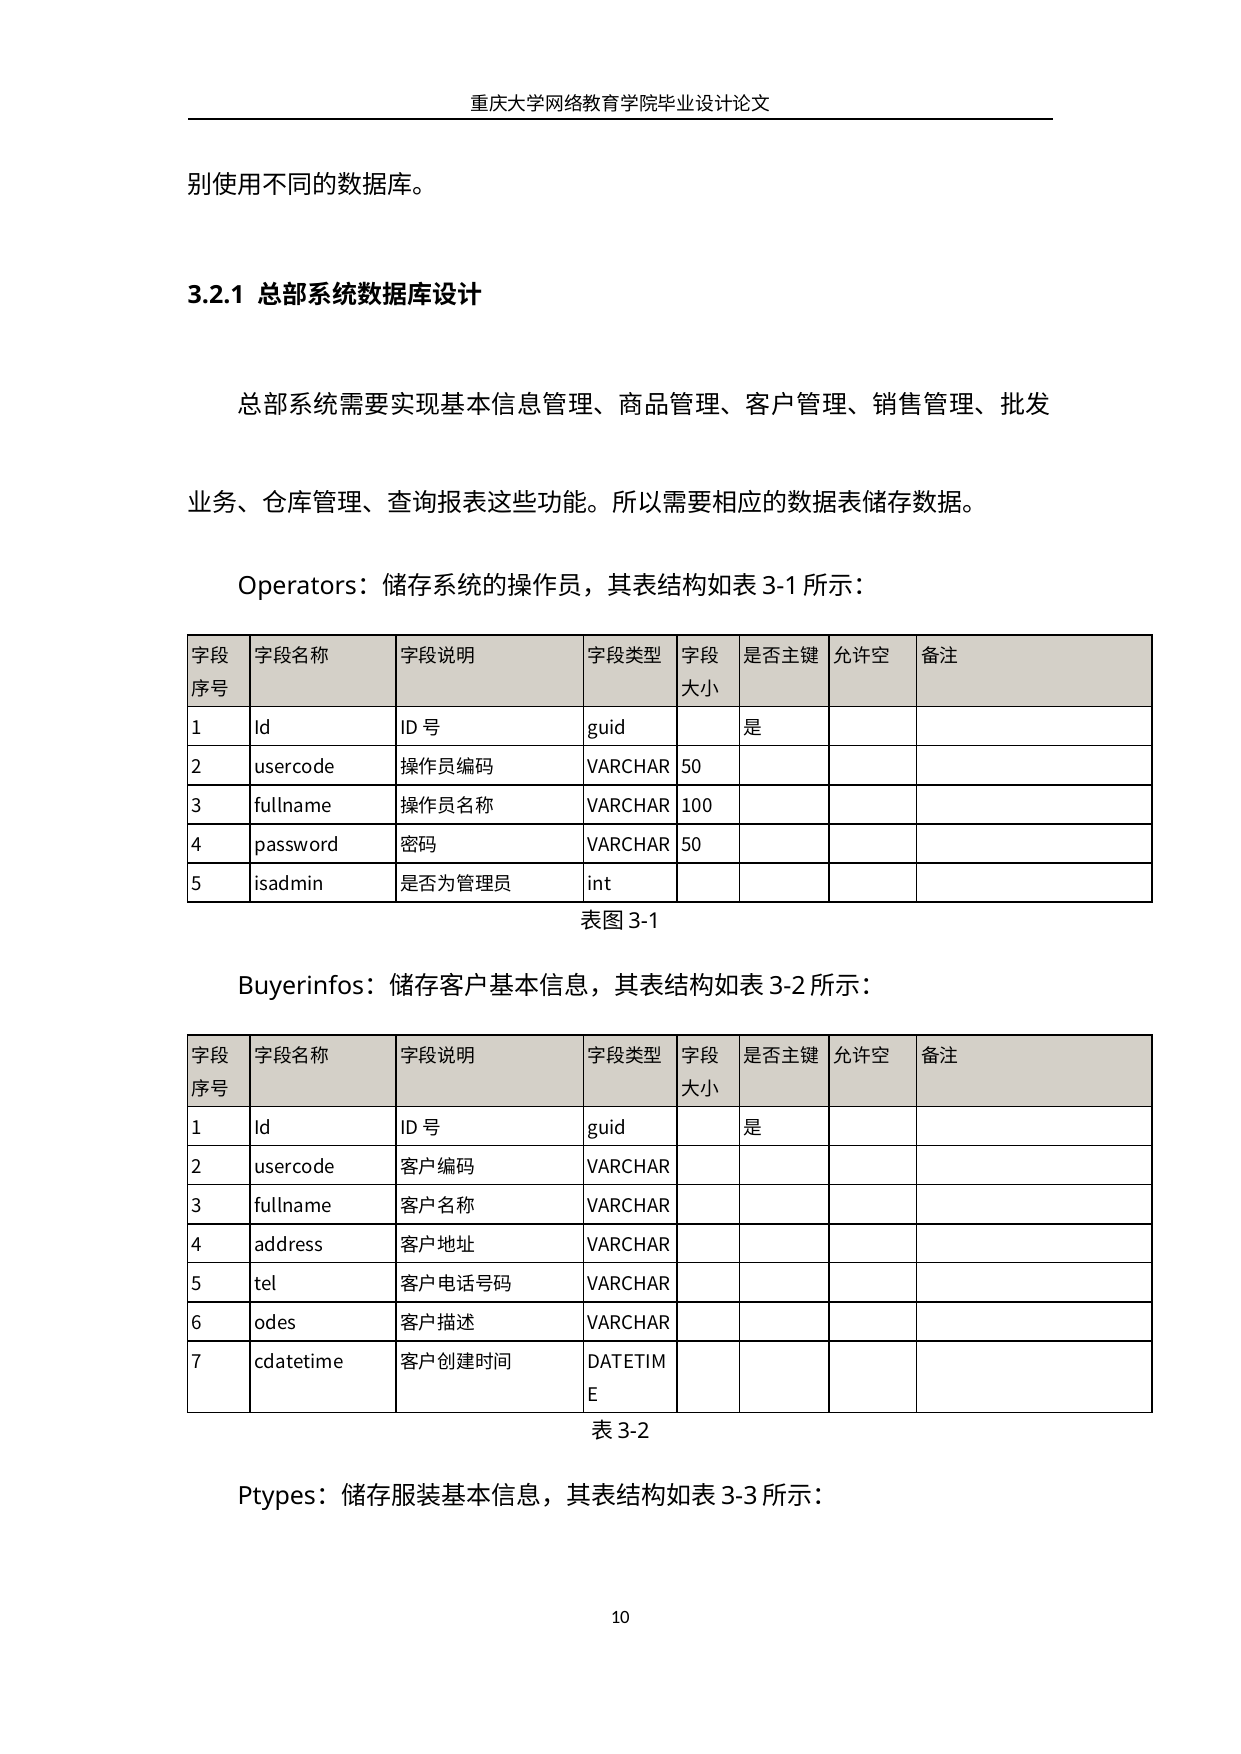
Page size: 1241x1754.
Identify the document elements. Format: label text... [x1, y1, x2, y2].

table_cell 1 [188, 707, 249, 745]
table_cell [740, 1146, 828, 1184]
table_cell [740, 1185, 828, 1223]
text Buyerinfos：储存客户基本信息，其表结构如表3-2所示： [187, 951, 1053, 1016]
table_cell 4 [188, 1225, 249, 1262]
table_cell odes [251, 1303, 395, 1340]
table_cell [830, 1107, 916, 1145]
table_cell 6 [188, 1303, 249, 1340]
table_header 是否主键 [740, 636, 828, 706]
table_header 是否主键 [740, 1036, 828, 1106]
table_cell [830, 864, 916, 901]
table_cell address [251, 1225, 395, 1262]
table_cell guid [584, 707, 676, 745]
table_header 字段名称 [251, 1036, 395, 1106]
table_header 允许空 [830, 1036, 916, 1106]
table_cell isadmin [251, 864, 395, 901]
table_cell 客户创建时间 [397, 1342, 583, 1412]
table_cell Id [251, 1107, 395, 1145]
table_cell ID号 [397, 707, 583, 745]
table_cell 50 [678, 825, 739, 862]
table_cell usercode [251, 746, 395, 784]
table_header 字段大小 [678, 1036, 739, 1106]
table_cell 2 [188, 746, 249, 784]
table_cell fullname [251, 786, 395, 823]
text 表3-2 [187, 1413, 1053, 1446]
table_cell [740, 1225, 828, 1262]
table_cell [917, 1146, 1151, 1184]
table_header 字段说明 [397, 636, 583, 706]
table_cell [740, 825, 828, 862]
table_cell [917, 864, 1151, 901]
text 表图3-1 [187, 903, 1053, 935]
table_cell [917, 1225, 1151, 1262]
table_cell VARCHAR [584, 1225, 676, 1262]
table_cell 客户名称 [397, 1185, 583, 1223]
table_cell VARCHAR [584, 786, 676, 823]
table_cell 100 [678, 786, 739, 823]
table_cell 是 [740, 1107, 828, 1145]
table_cell 3 [188, 1185, 249, 1223]
table_cell [740, 864, 828, 901]
table_cell int [584, 864, 676, 901]
table_header 字段说明 [397, 1036, 583, 1106]
text Operators：储存系统的操作员，其表结构如表3-1所示： [187, 551, 1053, 616]
table_cell cdatetime [251, 1342, 395, 1412]
table_cell [917, 1342, 1151, 1412]
table_cell [740, 786, 828, 823]
table_cell usercode [251, 1146, 395, 1184]
table_cell [917, 707, 1151, 745]
table_cell 客户编码 [397, 1146, 583, 1184]
table_cell [678, 1225, 739, 1262]
table_cell 5 [188, 1263, 249, 1301]
table_cell [830, 1263, 916, 1301]
table_cell [917, 786, 1151, 823]
table_header 允许空 [830, 636, 916, 706]
table_cell [830, 1342, 916, 1412]
table_cell [740, 746, 828, 784]
table_cell VARCHAR [584, 746, 676, 784]
table_cell [678, 1185, 739, 1223]
text 总部系统需要实现基本信息管理、商品管理、客户管理、销售管理、批发业务、仓库管理、查询报表这些功能。所以需要相应的数据表储存数据。 [187, 370, 1053, 533]
table_cell guid [584, 1107, 676, 1145]
table_cell [678, 1342, 739, 1412]
table_cell Id [251, 707, 395, 745]
table_cell [740, 1342, 828, 1412]
table_header 字段序号 [188, 1036, 249, 1106]
table_cell [740, 1263, 828, 1301]
table_cell [740, 1303, 828, 1340]
table_cell 客户描述 [397, 1303, 583, 1340]
table_cell 客户电话号码 [397, 1263, 583, 1301]
table_cell VARCHAR [584, 1185, 676, 1223]
table_cell [917, 1303, 1151, 1340]
table_cell [678, 1263, 739, 1301]
table_cell password [251, 825, 395, 862]
table_cell 客户地址 [397, 1225, 583, 1262]
table_cell 7 [188, 1342, 249, 1412]
table_header 字段类型 [584, 1036, 676, 1106]
table_header 备注 [917, 1036, 1151, 1106]
table_cell fullname [251, 1185, 395, 1223]
table_cell VARCHAR [584, 1303, 676, 1340]
table_cell [830, 746, 916, 784]
table_cell 操作员编码 [397, 746, 583, 784]
table_cell [917, 1107, 1151, 1145]
table_cell 1 [188, 1107, 249, 1145]
table_header 备注 [917, 636, 1151, 706]
subtitle 3.2.1 总部系统数据库设计 [187, 260, 1053, 325]
table_cell [917, 1185, 1151, 1223]
table_cell [678, 1107, 739, 1145]
table_cell [678, 707, 739, 745]
table_cell 操作员名称 [397, 786, 583, 823]
table_cell [917, 825, 1151, 862]
table_header 字段名称 [251, 636, 395, 706]
table_cell [917, 1263, 1151, 1301]
table_cell [678, 864, 739, 901]
table_cell [830, 1225, 916, 1262]
text Ptypes：储存服装基本信息，其表结构如表3-3所示： [187, 1461, 1053, 1526]
table_header 字段大小 [678, 636, 739, 706]
table_cell 2 [188, 1146, 249, 1184]
table_cell VARCHAR [584, 1263, 676, 1301]
table_cell 是 [740, 707, 828, 745]
table_cell [678, 1303, 739, 1340]
table_cell 50 [678, 746, 739, 784]
table_cell VARCHAR [584, 825, 676, 862]
table_cell [830, 786, 916, 823]
table_cell [917, 746, 1151, 784]
table_cell VARCHAR [584, 1146, 676, 1184]
table_cell 密码 [397, 825, 583, 862]
table_cell [678, 1146, 739, 1184]
table_cell 5 [188, 864, 249, 901]
table_cell ID号 [397, 1107, 583, 1145]
table_cell [830, 1303, 916, 1340]
table_cell [830, 707, 916, 745]
table_cell [830, 1146, 916, 1184]
table_cell 4 [188, 825, 249, 862]
table_header 字段类型 [584, 636, 676, 706]
table_cell 是否为管理员 [397, 864, 583, 901]
table_cell [830, 825, 916, 862]
table_header 字段序号 [188, 636, 249, 706]
table_cell 3 [188, 786, 249, 823]
table_cell DATETIME [584, 1342, 676, 1412]
table_cell tel [251, 1263, 395, 1301]
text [187, 150, 1053, 215]
table_cell [830, 1185, 916, 1223]
